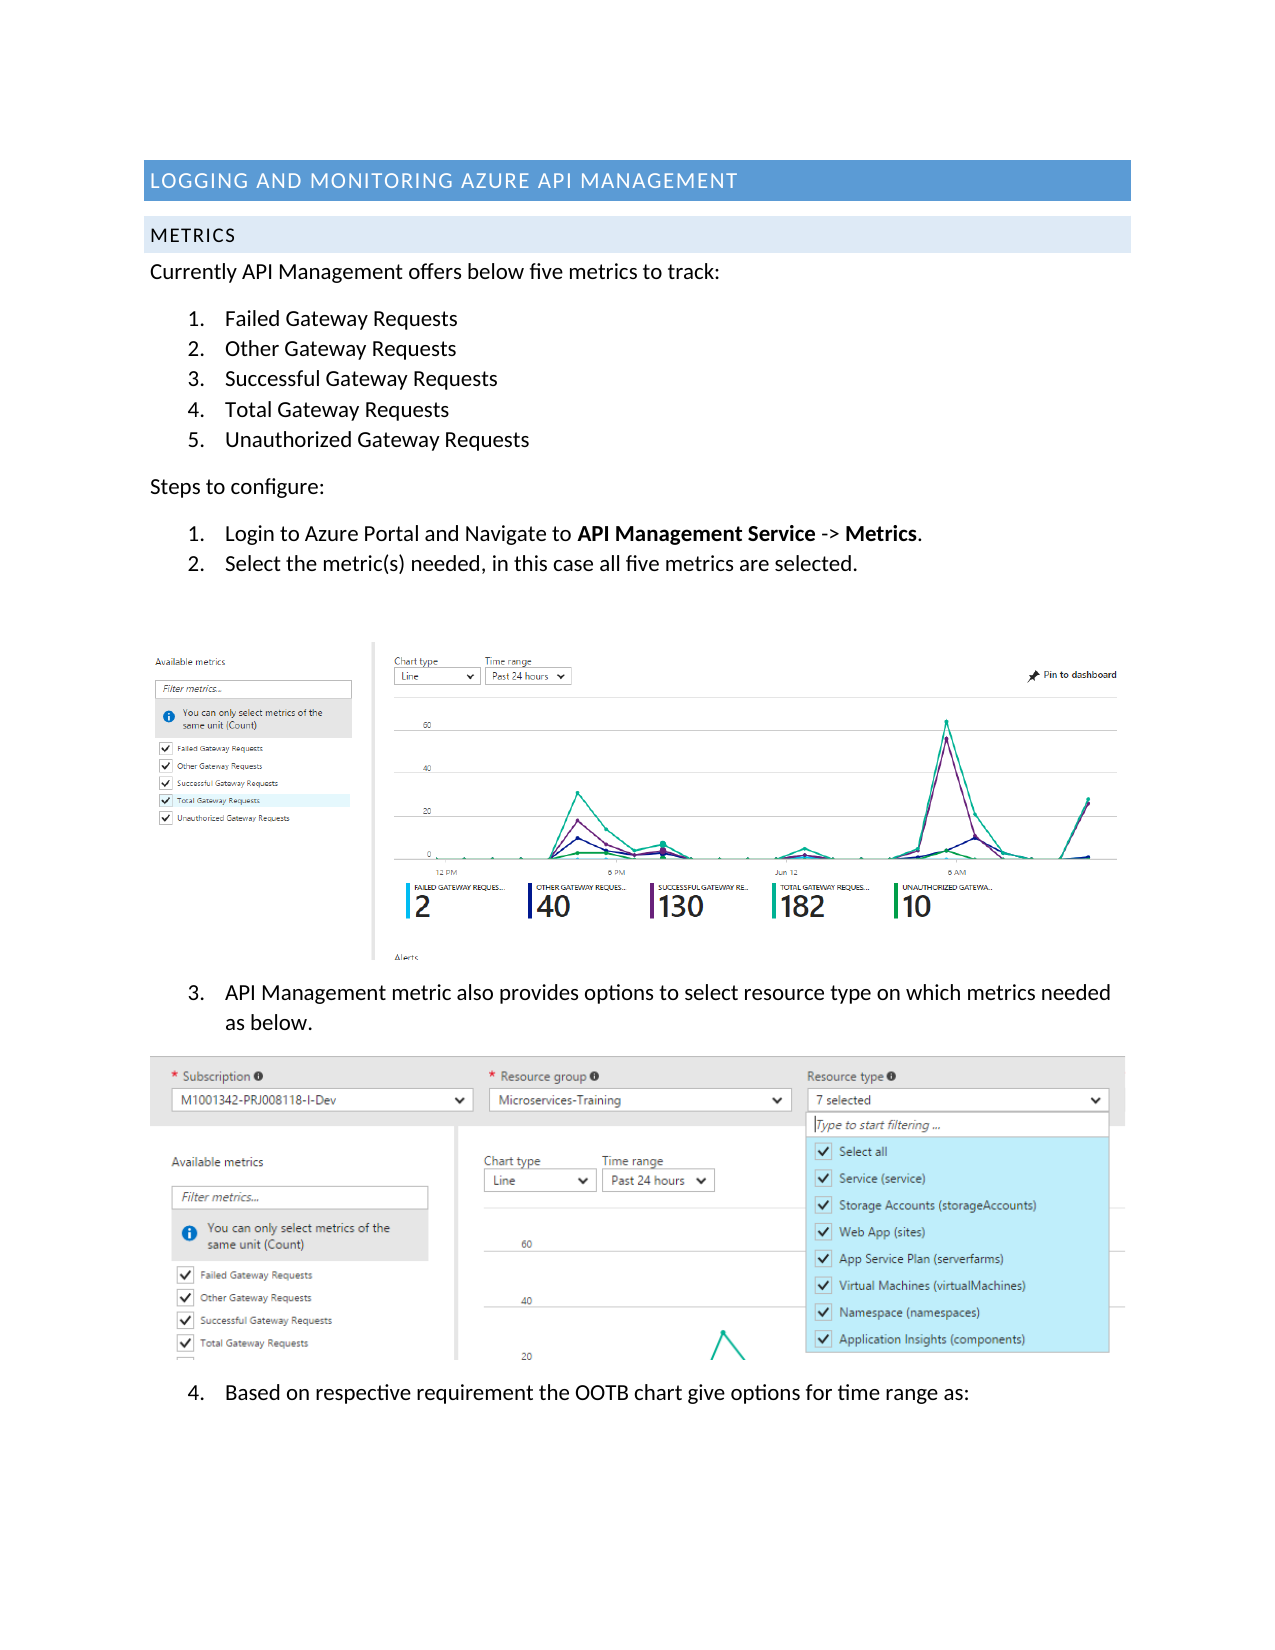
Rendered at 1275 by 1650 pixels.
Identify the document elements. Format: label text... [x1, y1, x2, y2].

picture [150, 1055, 1125, 1360]
list Other Gateway Requests [187, 334, 1125, 362]
list Login to Azure Portal and Navigate to API Management Service -> Metrics. [187, 519, 1125, 547]
subtitle Metrics [150, 222, 1125, 247]
list Based on respective requirement the OOTB chart give options for time range as: [187, 1378, 1125, 1406]
list Successful Gateway Requests [187, 364, 1125, 392]
list API Management metric also provides options to select resource type on which metrics needed as below. [187, 978, 1125, 1037]
picture [150, 642, 1125, 960]
text Steps to configure: [150, 472, 1125, 500]
subtitle Logging and Monitoring Azure API Management [150, 167, 1125, 195]
list Failed Gateway Requests [187, 304, 1125, 332]
list Select the metric(s) needed, in this case all five metrics are selected. [187, 549, 1125, 577]
list Unauthorized Gateway Requests [187, 425, 1125, 453]
list Total Gateway Requests [187, 395, 1125, 423]
text Currently API Management offers below five metrics to track: [150, 257, 1125, 285]
